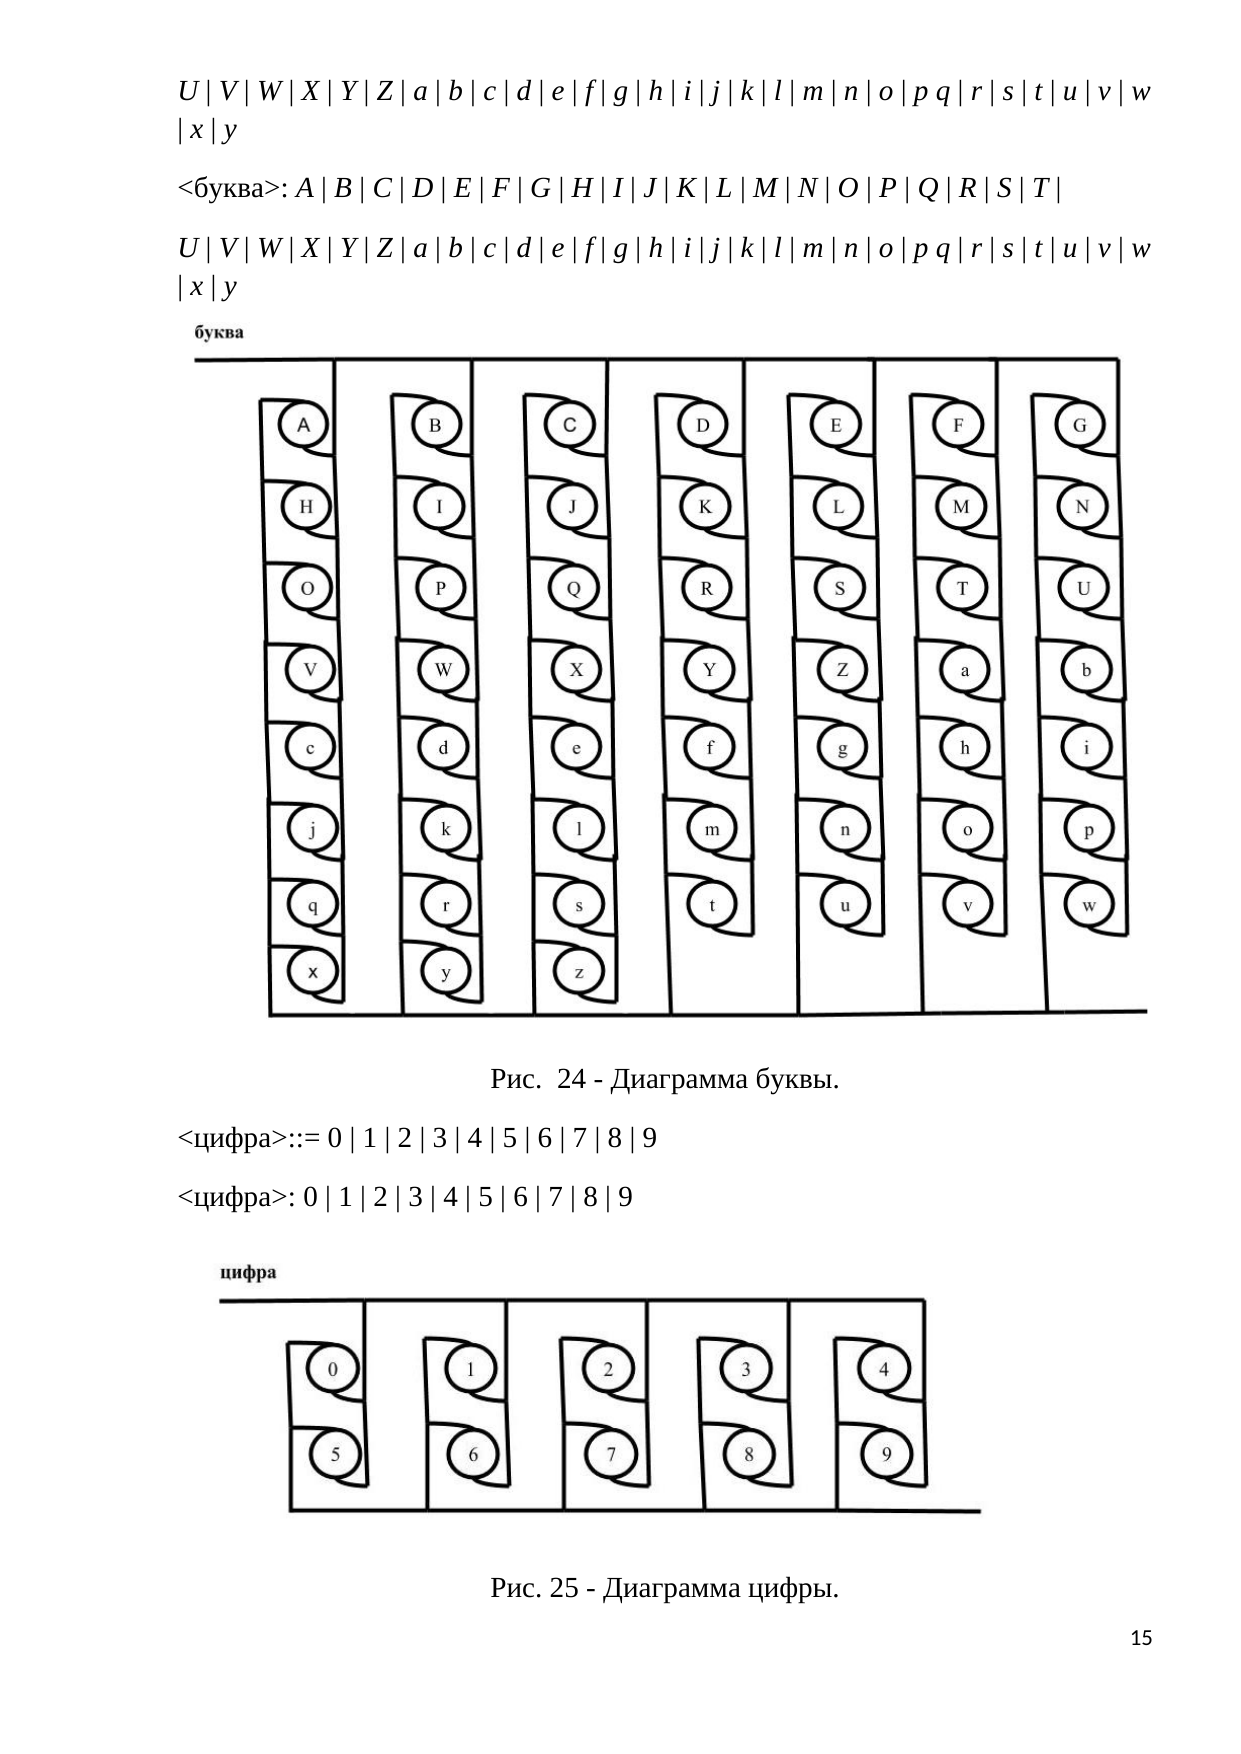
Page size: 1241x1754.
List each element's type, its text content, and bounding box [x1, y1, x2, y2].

picture [177, 1238, 1012, 1546]
text Рис. 24 - Диаграмма буквы. [177, 1061, 1153, 1094]
text <цифра>: 0 | 1 | 2 | 3 | 4 | 5 | 6 | 7 | 8 | 9 [177, 1179, 1153, 1213]
text <буква>: A | B | C | D | E | F | G | H | I | J | K | L | M | N | O | P | Q | R | S | T | [177, 171, 1153, 204]
text Рис. 25 - Диаграмма цифры. [177, 1570, 1153, 1604]
picture [177, 306, 1148, 1036]
text U | V | W | X | Y | Z | a | b | c | d | e | f | g | h | i | j | k | l | m | n | o | p q | r | s | t | u | v | w | x | y [177, 73, 1153, 145]
text <цифра>::= 0 | 1 | 2 | 3 | 4 | 5 | 6 | 7 | 8 | 9 [177, 1120, 1153, 1154]
